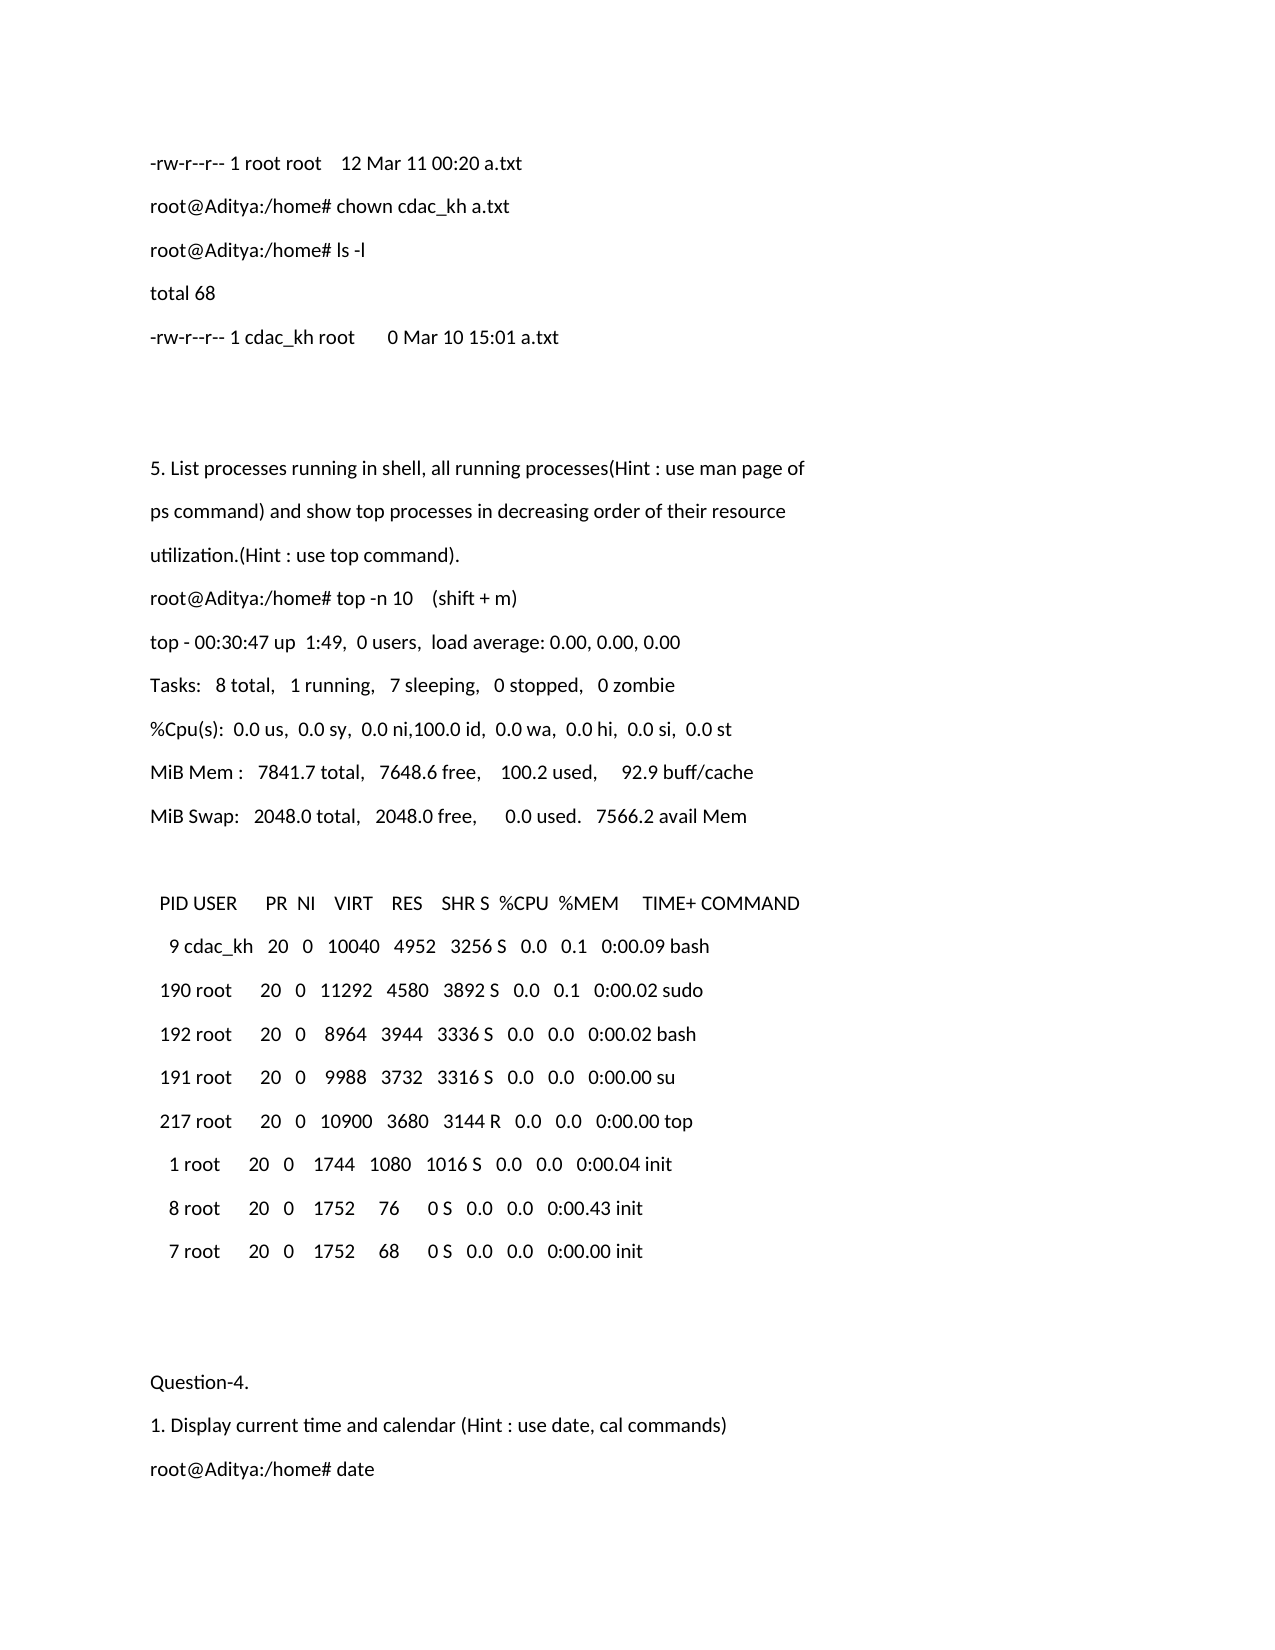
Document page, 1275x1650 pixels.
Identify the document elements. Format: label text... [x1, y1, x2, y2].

text total 68 [150, 281, 1125, 306]
text MiB Swap: 2048.0 total, 2048.0 free, 0.0 used. 7566.2 avail Mem [150, 803, 1125, 828]
text root@Aditya:/home# chown cdac_kh a.txt [150, 193, 1125, 219]
text root@Aditya:/home# date [150, 1456, 1125, 1482]
text 217 root 20 0 10900 3680 3144 R 0.0 0.0 0:00.00 top [150, 1108, 1125, 1133]
text Tasks: 8 total, 1 running, 7 sleeping, 0 stopped, 0 zombie [150, 672, 1125, 698]
text 5. List processes running in shell, all running processes(Hint : use man page of [150, 455, 1125, 480]
text 191 root 20 0 9988 3732 3316 S 0.0 0.0 0:00.00 su [150, 1064, 1125, 1090]
text utilization.(Hint : use top command). [150, 542, 1125, 567]
text PID USER PR NI VIRT RES SHR S %CPU %MEM TIME+ COMMAND [150, 890, 1125, 916]
text 9 cdac_kh 20 0 10040 4952 3256 S 0.0 0.1 0:00.09 bash [150, 934, 1125, 959]
text ps command) and show top processes in decreasing order of their resource [150, 498, 1125, 524]
text Question-4. [150, 1369, 1125, 1394]
text 1. Display current time and calendar (Hint : use date, cal commands) [150, 1413, 1125, 1438]
text 190 root 20 0 11292 4580 3892 S 0.0 0.1 0:00.02 sudo [150, 977, 1125, 1003]
text 192 root 20 0 8964 3944 3336 S 0.0 0.0 0:00.02 bash [150, 1021, 1125, 1046]
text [150, 150, 1125, 175]
text -rw-r--r-- 1 cdac_kh root 0 Mar 10 15:01 a.txt [150, 324, 1125, 349]
text 8 root 20 0 1752 76 0 S 0.0 0.0 0:00.43 init [150, 1195, 1125, 1220]
text root@Aditya:/home# top -n 10 (shift + m) [150, 585, 1125, 611]
text top - 00:30:47 up 1:49, 0 users, load average: 0.00, 0.00, 0.00 [150, 629, 1125, 654]
text 7 root 20 0 1752 68 0 S 0.0 0.0 0:00.00 init [150, 1238, 1125, 1264]
text 1 root 20 0 1744 1080 1016 S 0.0 0.0 0:00.04 init [150, 1151, 1125, 1177]
text %Cpu(s): 0.0 us, 0.0 sy, 0.0 ni,100.0 id, 0.0 wa, 0.0 hi, 0.0 si, 0.0 st [150, 716, 1125, 741]
text MiB Mem : 7841.7 total, 7648.6 free, 100.2 used, 92.9 buff/cache [150, 759, 1125, 785]
text root@Aditya:/home# ls -l [150, 237, 1125, 262]
